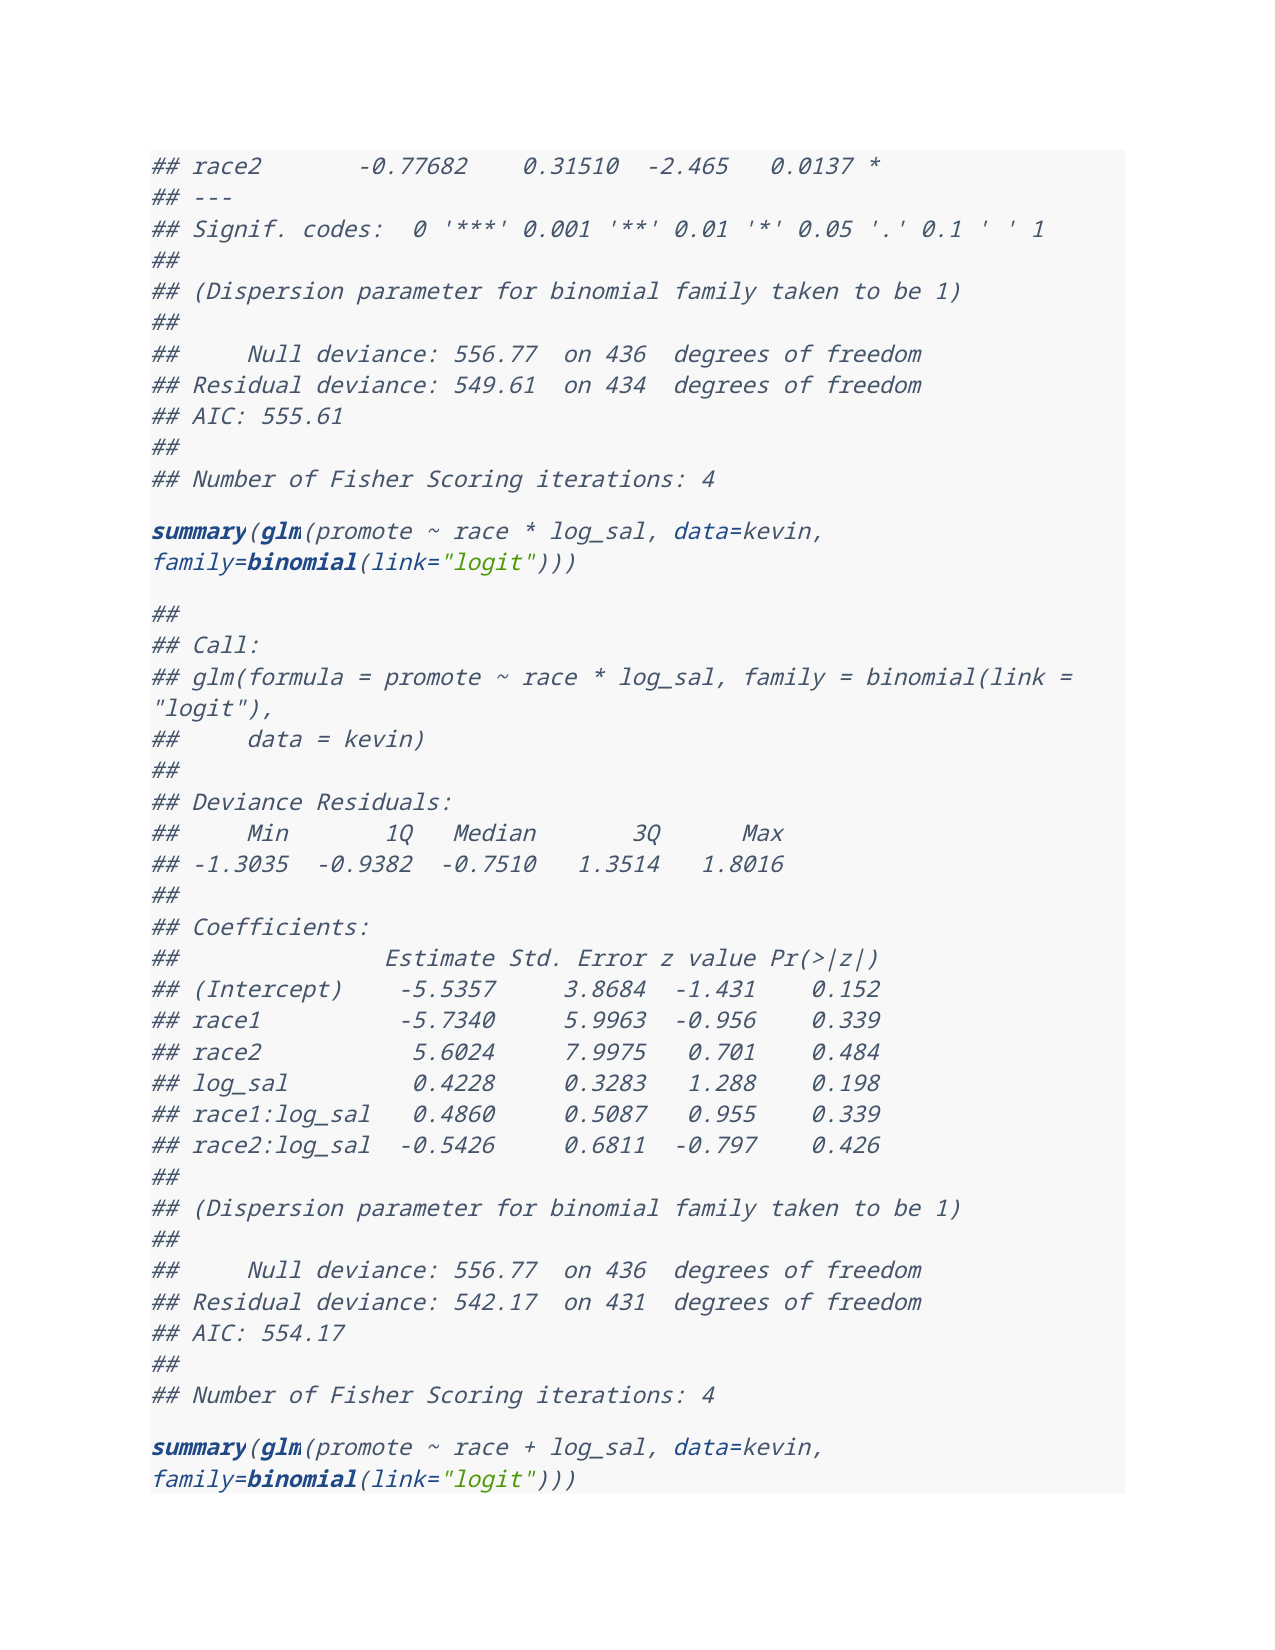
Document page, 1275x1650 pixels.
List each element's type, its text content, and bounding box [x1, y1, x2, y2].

text ## ## Call: ## glm(formula = promote ~ race * log_sal, family = binomial(link = "logit"), ## data = kevin) ## ## Deviance Residuals: ## Min 1Q Median 3Q Max ## -1.3035 -0.9382 -0.7510 1.3514 1.8016 ## ## Coefficients: ## Estimate Std. Error z value Pr(>|z|) ## (Intercept) -5.5357 3.8684 -1.431 0.152 ## race1 -5.7340 5.9963 -0.956 0.339 ## race2 5.6024 7.9975 0.701 0.484 ## log_sal 0.4228 0.3283 1.288 0.198 ## race1:log_sal 0.4860 0.5087 0.955 0.339 ## race2:log_sal -0.5426 0.6811 -0.797 0.426 ## ## (Dispersion parameter for binomial family taken to be 1) ## ## Null deviance: 556.77 on 436 degrees of freedom ## Residual deviance: 542.17 on 431 degrees of freedom ## AIC: 554.17 ## ## Number of Fisher Scoring iterations: 4 [177, 598, 1125, 1410]
text summary(glm(promote ~ race * log_sal, data=kevin, family=binomial(link="logit"))) [150, 514, 1125, 577]
text summary(glm(promote ~ race + log_sal, data=kevin, family=binomial(link="logit"))) [150, 1431, 1125, 1494]
